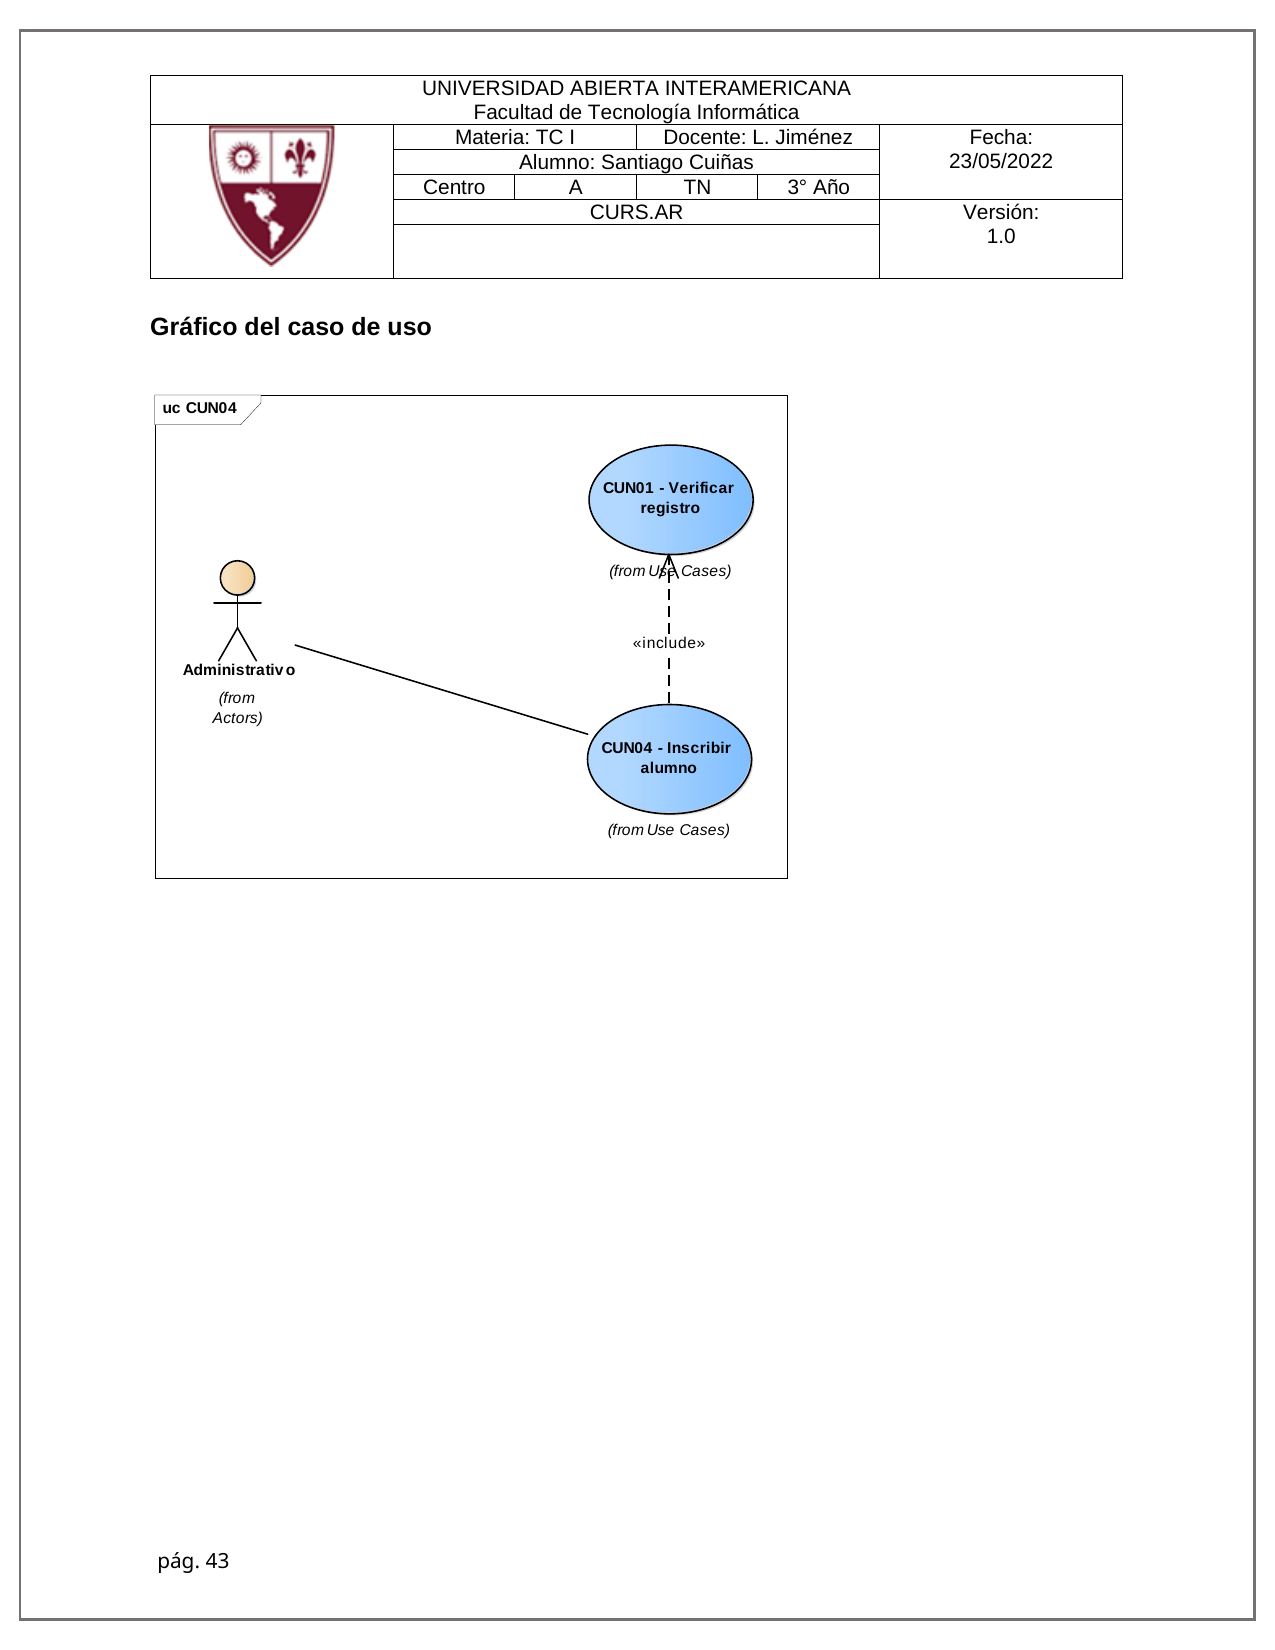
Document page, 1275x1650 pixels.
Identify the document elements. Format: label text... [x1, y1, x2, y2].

picture [208, 125, 336, 267]
subtitle Gráfico del caso de uso [150, 312, 1125, 340]
